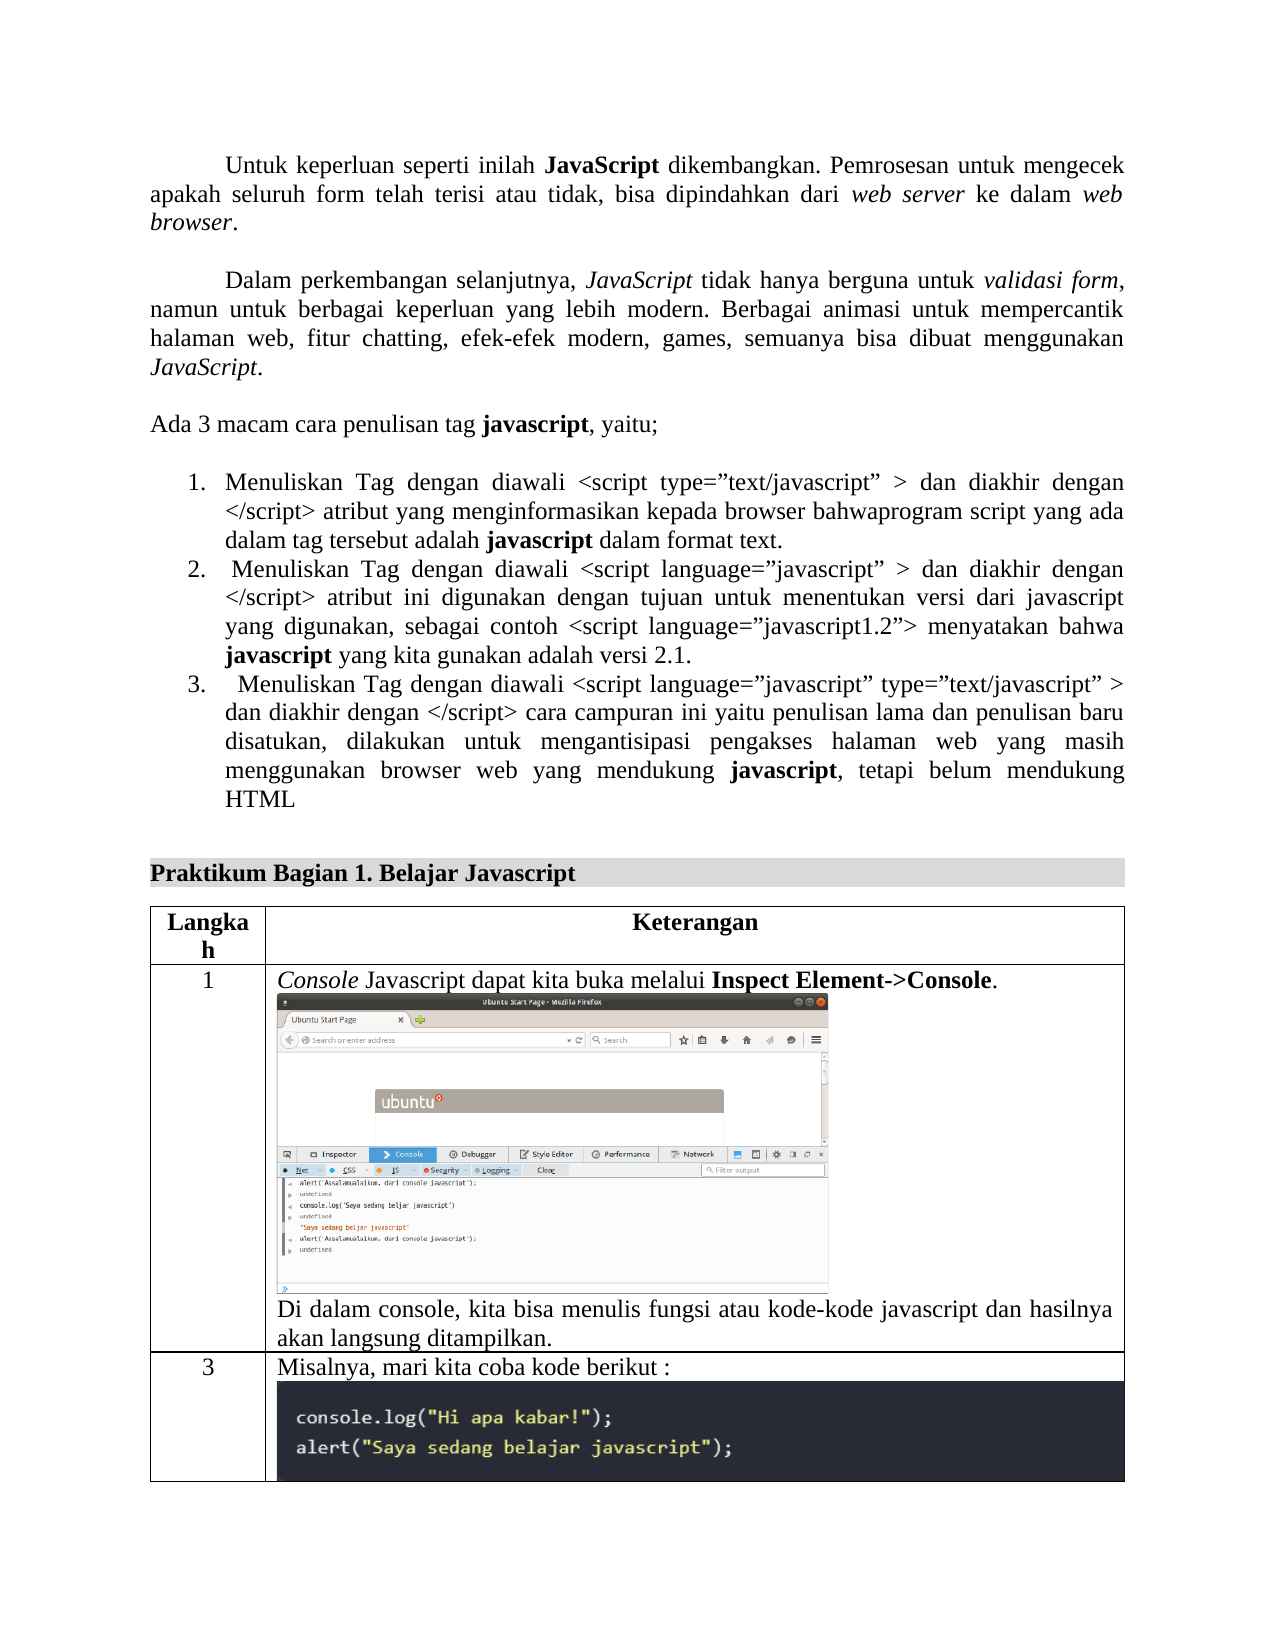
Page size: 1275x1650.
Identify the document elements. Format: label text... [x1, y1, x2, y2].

list Menuliskan Tag dengan diawali <script language=”javascript” type=”text/javascript” > dan diakhir dengan </script> cara campuran ini yaitu penulisan lama dan penulisan baru disatukan, dilakukan untuk mengantisipasi pengakses halaman web yang masih menggunakan browser web yang mendukung javascript, tetapi belum mendukung HTML [187, 669, 1125, 812]
table_header Langkah [151, 907, 265, 964]
text Ada 3 macam cara penulisan tag javascript, yaitu; [150, 409, 1125, 438]
table_cell Console Javascript dapat kita buka melalui Inspect Element->Console. Di dalam console, kita bisa menulis fungsi atau kode-kode javascript dan hasilnya akan langsung ditampilkan. [266, 965, 1124, 1351]
picture [276, 993, 829, 1294]
table_cell 3 [151, 1353, 265, 1481]
table_header Keterangan [266, 907, 1124, 964]
text Dalam perkembangan selanjutnya, JavaScript tidak hanya berguna untuk validasi form, namun untuk berbagai keperluan yang lebih modern. Berbagai animasi untuk mempercantik halaman web, fitur chatting, efek-efek modern, games, semuanya bisa dibuat menggunakan JavaScript. [150, 265, 1125, 380]
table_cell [266, 1353, 1124, 1481]
list Menuliskan Tag dengan diawali <script language=”javascript” > dan diakhir dengan </script> atribut ini digunakan dengan tujuan untuk menentukan versi dari javascript yang digunakan, sebagai contoh <script language=”javascript1.2”> menyatakan bahwa javascript yang kita gunakan adalah versi 2.1. [187, 554, 1125, 669]
picture [276, 1381, 1125, 1481]
list Menuliskan Tag dengan diawali <script type=”text/javascript” > dan diakhir dengan </script> atribut yang menginformasikan kepada browser bahwaprogram script yang ada dalam tag tersebut adalah javascript dalam format text. [187, 467, 1125, 554]
table_cell 1 [151, 965, 265, 1351]
text Untuk keperluan seperti inilah JavaScript dikembangkan. Pemrosesan untuk mengecek apakah seluruh form telah terisi atau tidak, bisa dipindahkan dari web server ke dalam web browser. [150, 150, 1125, 236]
text Praktikum Bagian 1. Belajar Javascript [576, 858, 1125, 887]
